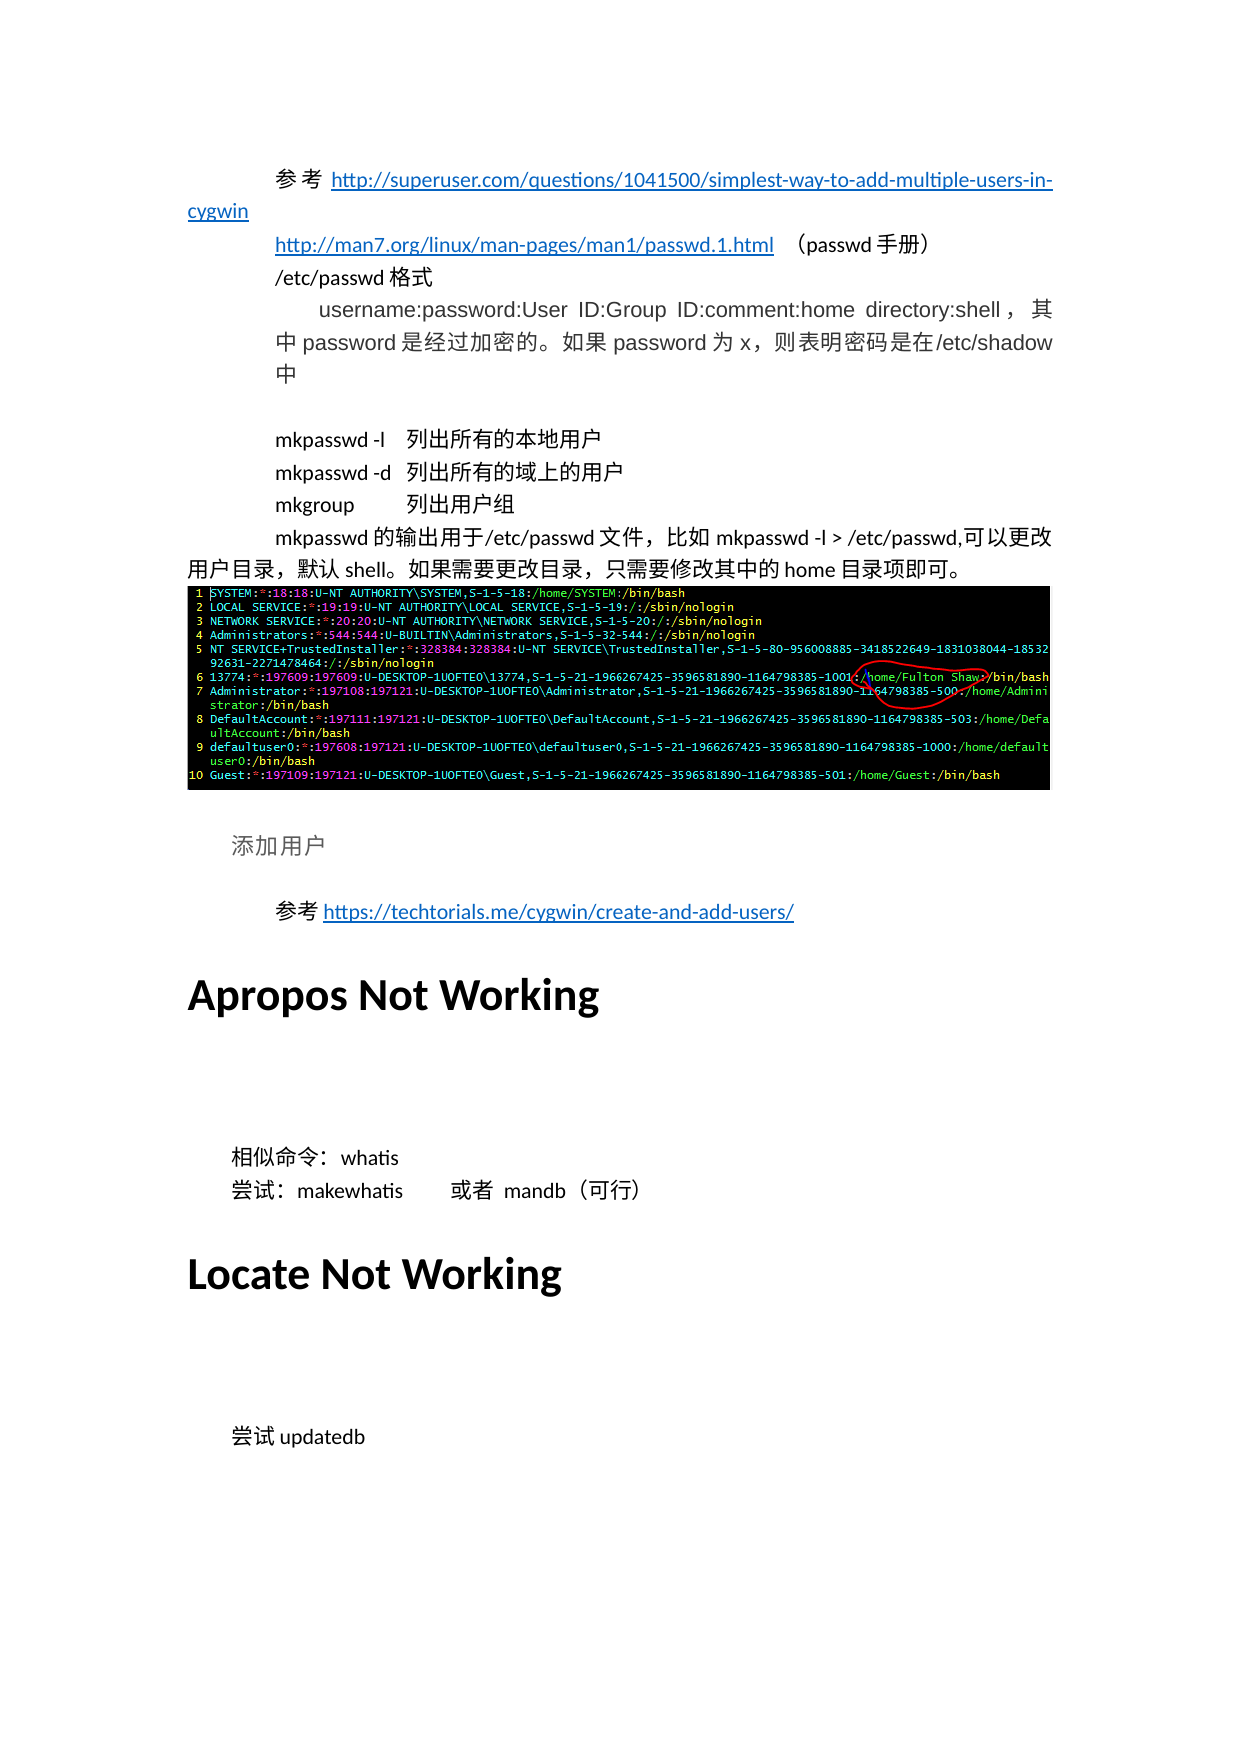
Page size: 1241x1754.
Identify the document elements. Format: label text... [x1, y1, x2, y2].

subtitle Locate Not Working [187, 1240, 1053, 1305]
text http://man7.org/linux/man-pages/man1/passwd.1.html （passwd手册） [231, 227, 1053, 259]
text /etc/passwd 格式 [231, 259, 1053, 292]
text 尝试updatedb [187, 1418, 1053, 1451]
text 尝试：makewhatis 或者 mandb（可行） [187, 1172, 1053, 1205]
subtitle 添加用户 [187, 812, 1053, 877]
text 相似命令：whatis [187, 1140, 1053, 1172]
text 参考http://superuser.com/questions/1041500/simplest-way-to-add-multiple-users-in-cygwin [187, 162, 1053, 227]
subtitle Apropos Not Working [187, 962, 1053, 1027]
text username:password:User ID:Group ID:comment:home directory:shell，其中password是经过加密的。如果password为x，则表明密码是在/etc/shadow中 [275, 292, 1053, 389]
text 参考https://techtorials.me/cygwin/create-and-add-users/ [187, 894, 1053, 926]
picture [187, 584, 1053, 790]
text mkgroup 列出用户组 [187, 487, 1053, 519]
text mkpasswd -d 列出所有的域上的用户 [187, 454, 1053, 487]
text mkpasswd的输出用于/etc/passwd文件，比如mkpasswd -l > /etc/passwd,可以更改用户目录，默认shell。如果需要更改目录，只需要修改其中的home目录项即可。 [187, 519, 1053, 584]
text mkpasswd -l 列出所有的本地用户 [187, 422, 1053, 454]
